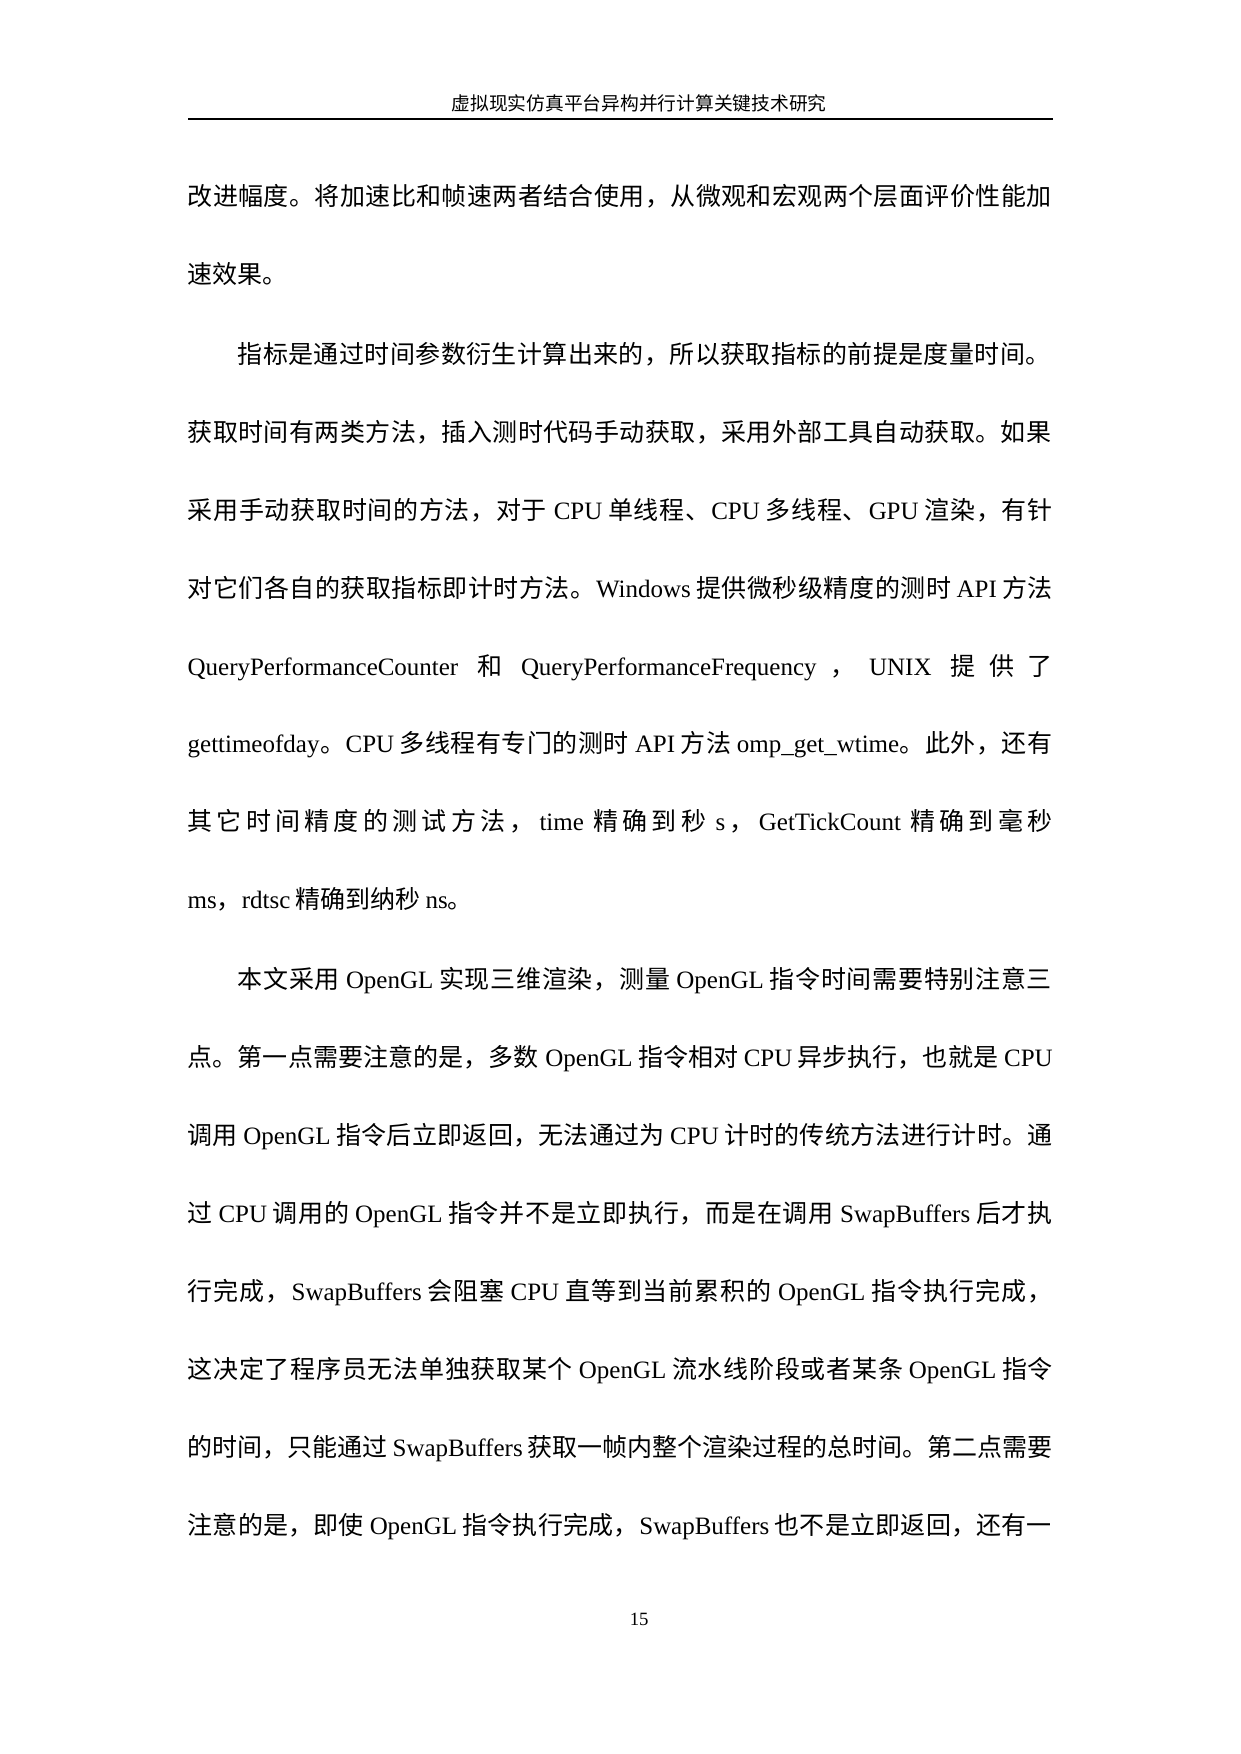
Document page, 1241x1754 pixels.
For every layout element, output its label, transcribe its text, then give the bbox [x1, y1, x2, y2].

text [187, 162, 1053, 305]
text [187, 945, 1053, 1556]
text 指标是通过时间参数衍生计算出来的，所以获取指标的前提是度量时间。获取时间有两类方法，插入测时代码手动获取，采用外部工具自动获取。如果采用手动获取时间的方法，对于CPU单线程、CPU多线程、GPU渲染，有针对它们各自的获取指标即计时方法。Windows提供微秒级精度的测时API方法QueryPerformanceCounter和QueryPerformanceFrequency，UNIX提供了gettimeofday。CPU多线程有专门的测时API方法omp_get_wtime。此外，还有其它时间精度的测试方法，time精确到秒s，GetTickCount精确到毫秒ms，rdtsc精确到纳秒ns。 [187, 320, 1053, 930]
